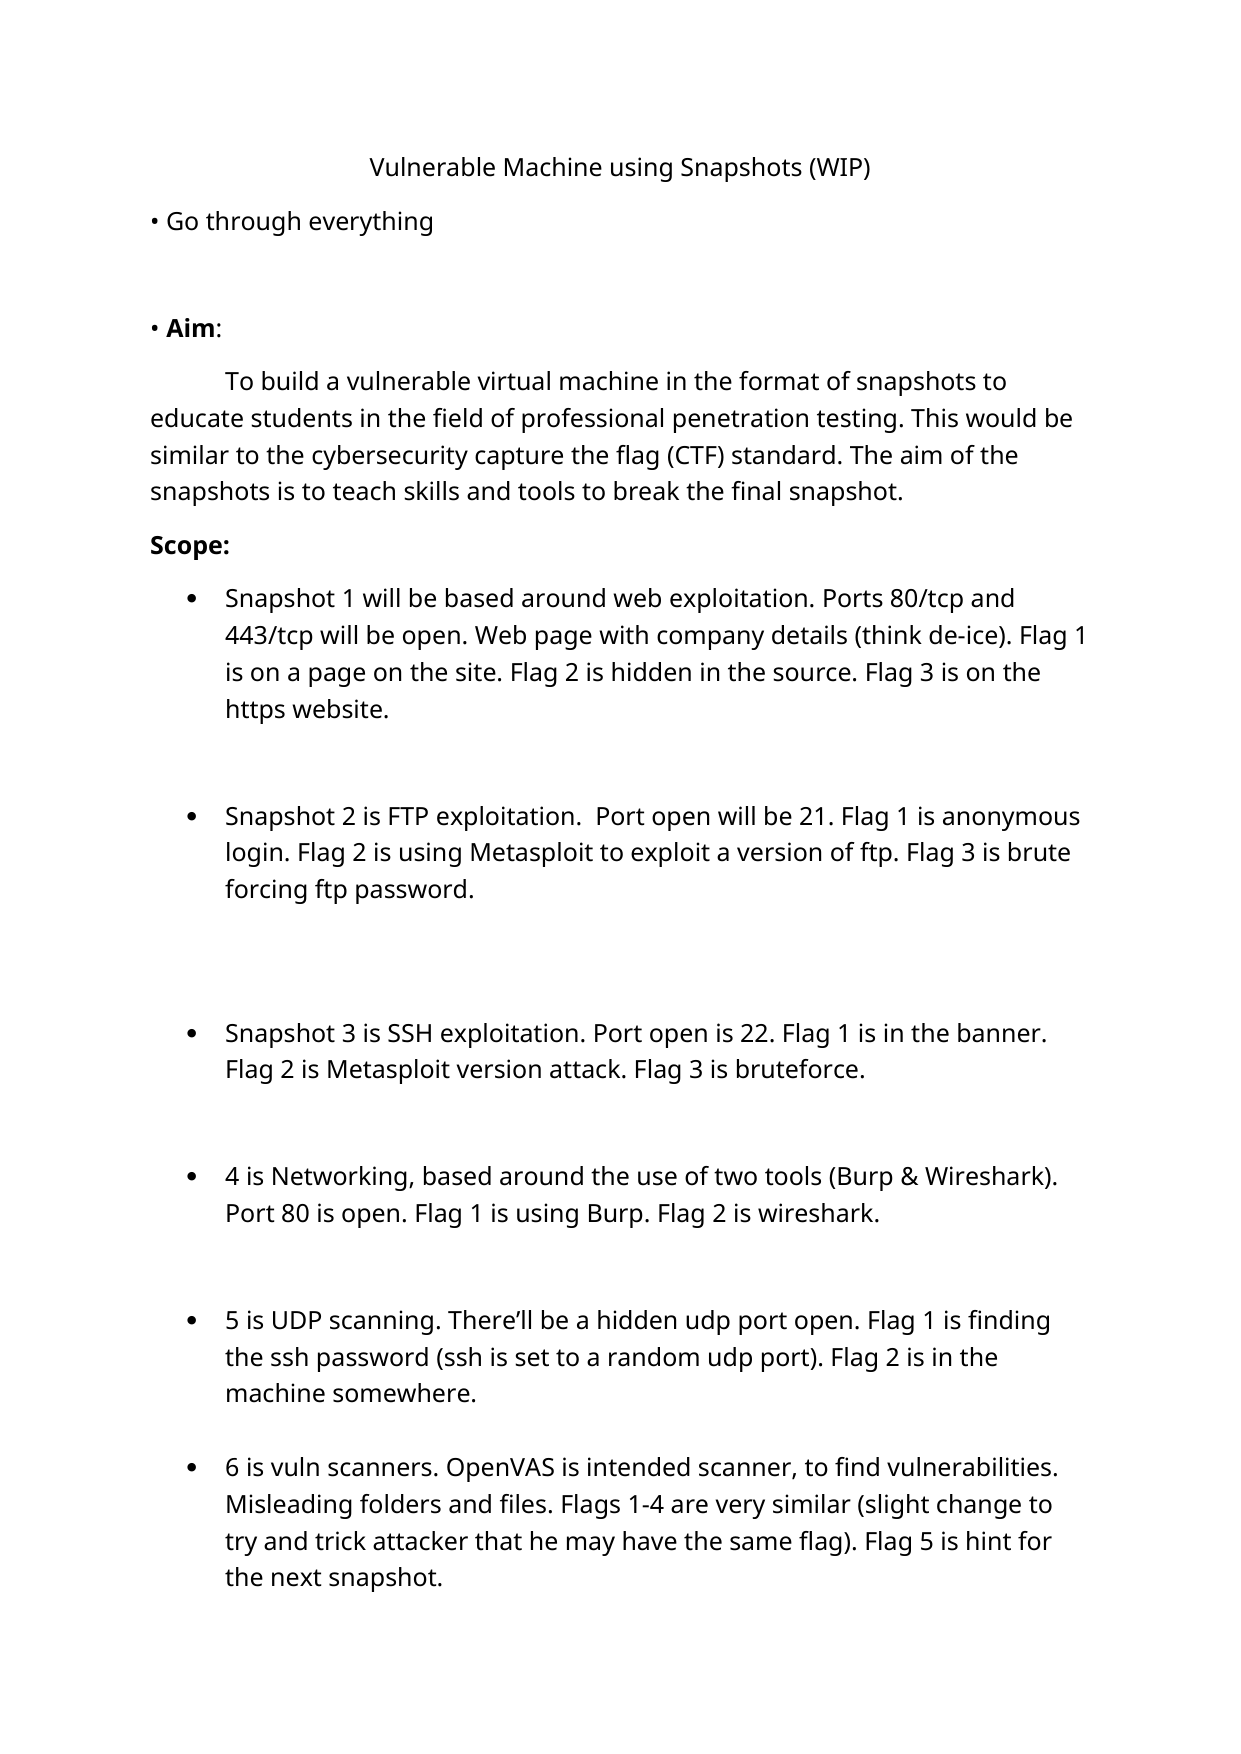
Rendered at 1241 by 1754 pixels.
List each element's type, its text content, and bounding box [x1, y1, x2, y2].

list 4 is Networking, based around the use of two tools (Burp & Wireshark). Port 80 is open. Flag 1 is using Burp. Flag 2 is wireshark. [187, 1159, 1090, 1230]
list 5 is UDP scanning. There’ll be a hidden udp port open. Flag 1 is finding the ssh password (ssh is set to a random udp port). Flag 2 is in the machine somewhere. [187, 1303, 1090, 1410]
text • Aim: [150, 310, 1090, 344]
list 6 is vuln scanners. OpenVAS is intended scanner, to find vulnerabilities. Misleading folders and files. Flags 1-4 are very similar (slight change to try and trick attacker that he may have the same flag). Flag 5 is hint for the next snapshot. [187, 1450, 1090, 1594]
text To build a vulnerable virtual machine in the format of snapshots to educate students in the field of professional penetration testing. This would be similar to the cybersecurity capture the flag (CTF) standard. The aim of the snapshots is to teach skills and tools to break the final snapshot. [150, 364, 1090, 508]
list Snapshot 2 is FTP exploitation. Port open will be 21. Flag 1 is anonymous login. Flag 2 is using Metasploit to exploit a version of ftp. Flag 3 is brute forcing ftp password. [187, 798, 1090, 906]
text Scope: [150, 527, 1090, 562]
text Vulnerable Machine using Snapshots (WIP) [150, 150, 1090, 184]
list Snapshot 1 will be based around web exploitation. Ports 80/tcp and 443/tcp will be open. Web page with company details (think de-ice). Flag 1 is on a page on the site. Flag 2 is hidden in the source. Flag 3 is on the https website. [187, 581, 1090, 725]
text • Go through everything [150, 203, 1090, 237]
list Snapshot 3 is SSH exploitation. Port open is 22. Flag 1 is in the banner. Flag 2 is Metasploit version attack. Flag 3 is bruteforce. [187, 1015, 1090, 1086]
